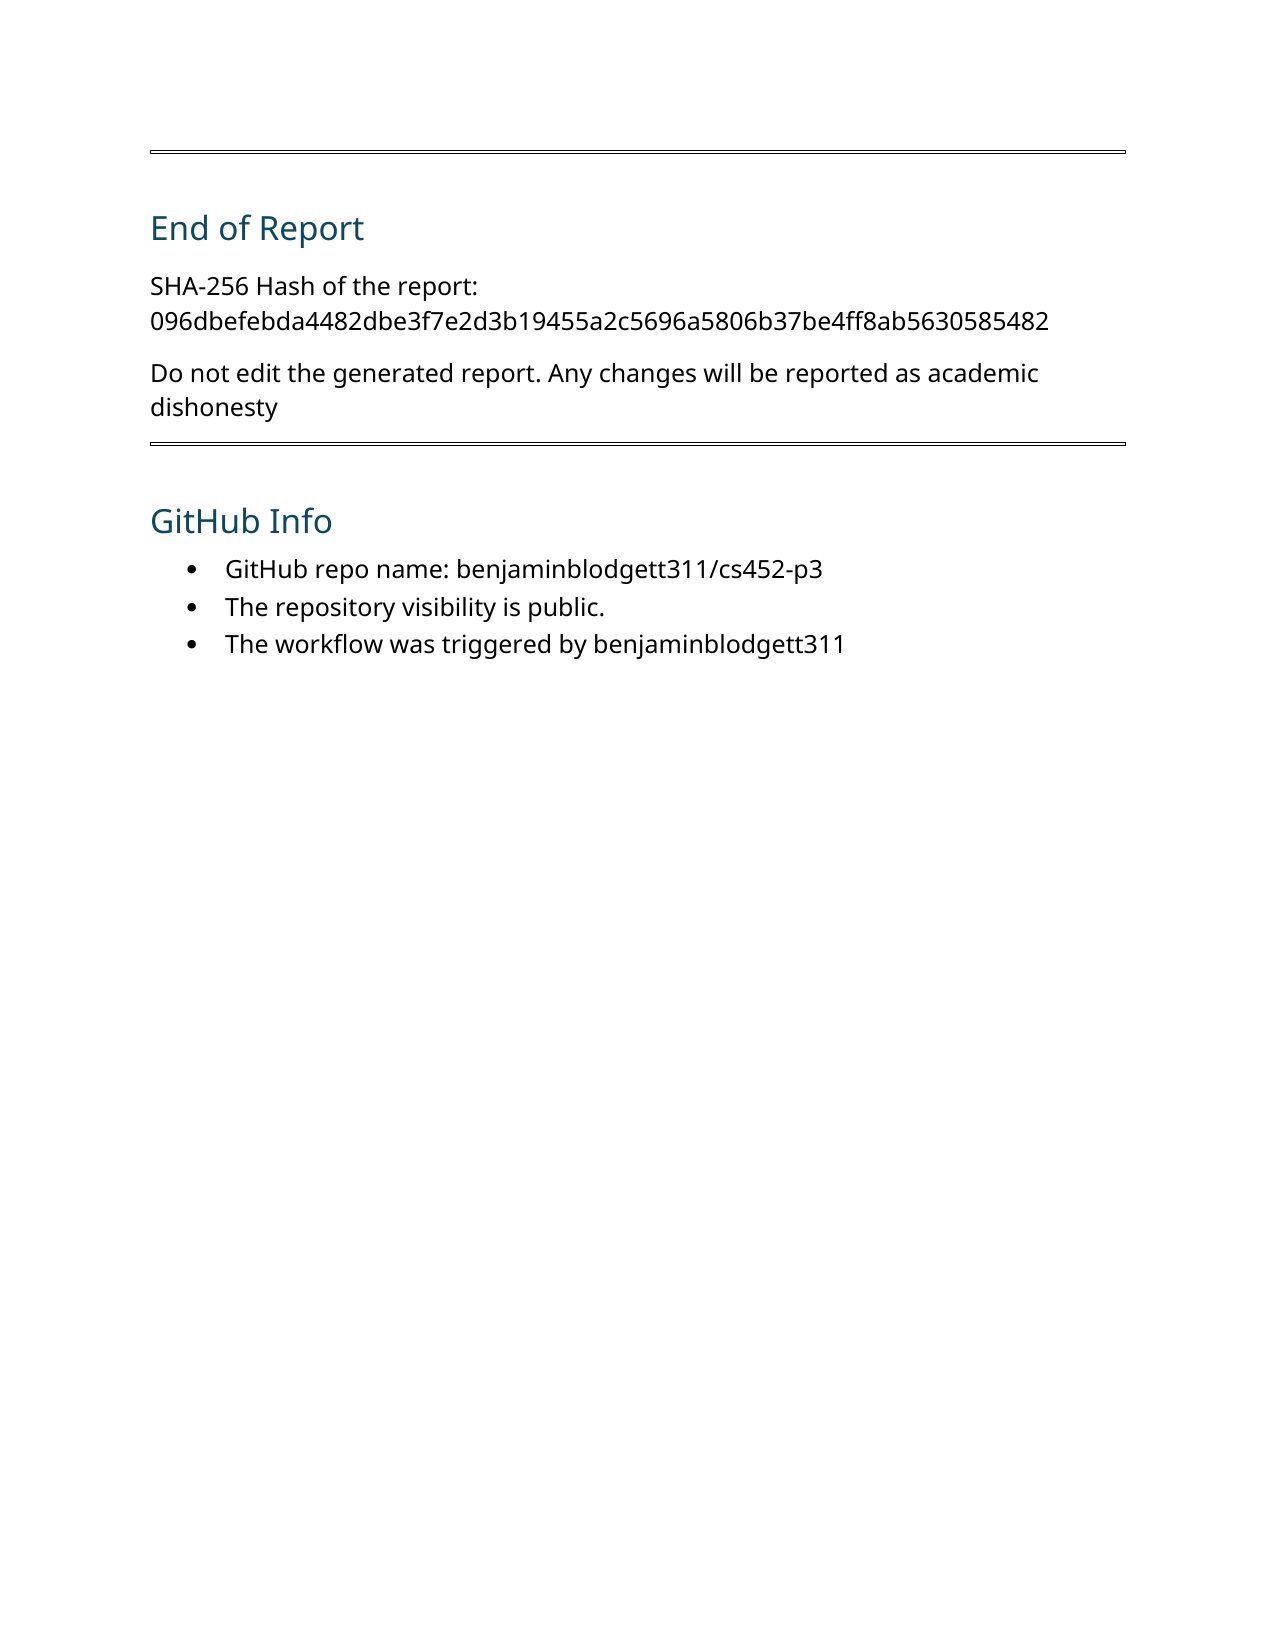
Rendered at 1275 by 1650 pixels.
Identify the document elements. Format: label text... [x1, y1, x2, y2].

subtitle GitHub Info [150, 498, 1125, 543]
list The workflow was triggered by benjaminblodgett311 [187, 627, 1125, 661]
subtitle End of Report [150, 205, 1125, 250]
text Do not edit the generated report. Any changes will be reported as academic dishonesty [150, 356, 1125, 424]
text SHA-256 Hash of the report: 096dbefebda4482dbe3f7e2d3b19455a2c5696a5806b37be4ff8ab5630585482 [150, 269, 1125, 337]
list The repository visibility is public. [187, 589, 1125, 623]
list GitHub repo name: benjaminblodgett311/cs452-p3 [187, 551, 1125, 586]
